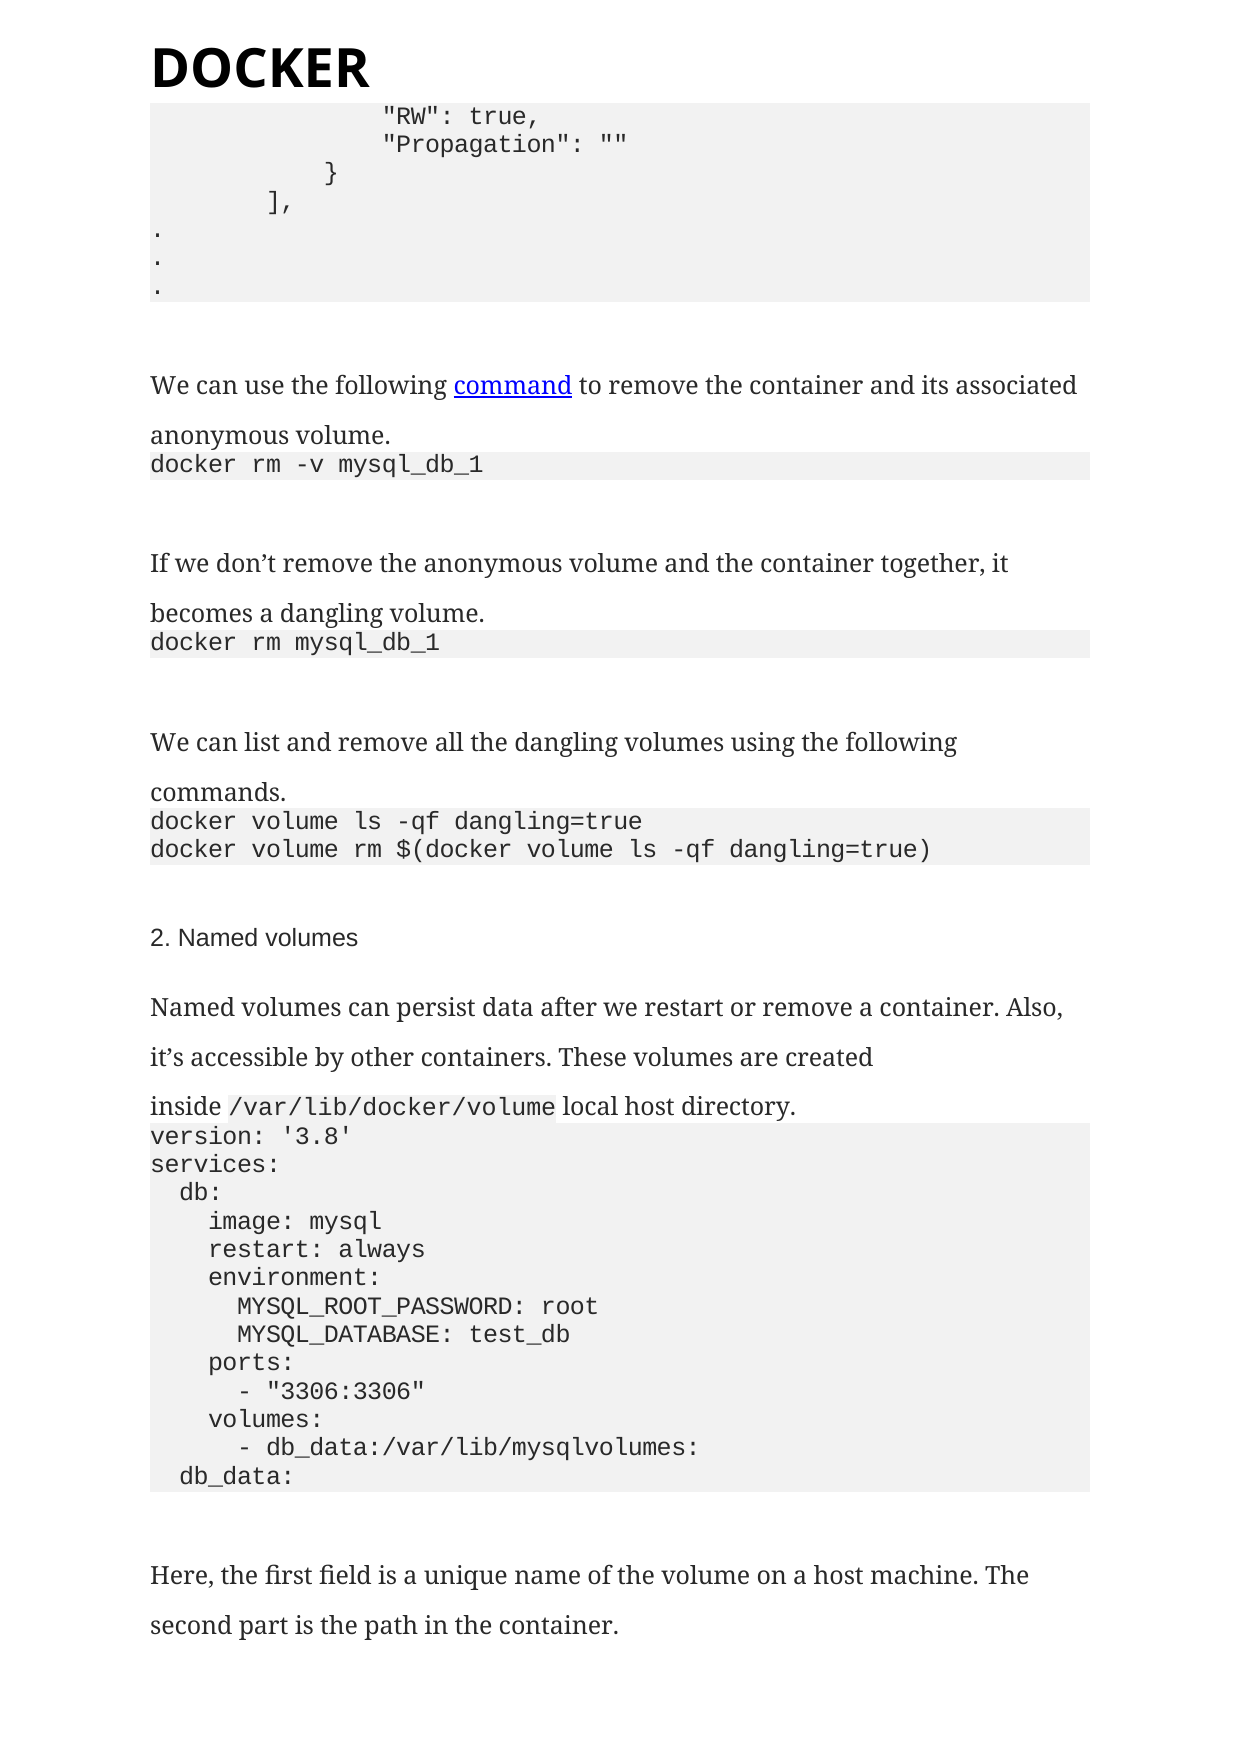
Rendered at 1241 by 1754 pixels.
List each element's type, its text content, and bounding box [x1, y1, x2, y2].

text We can list and remove all the dangling volumes using the following commands. [150, 708, 1090, 808]
text Here, the first field is a unique name of the volume on a host machine. The second part is the path in the container. [150, 1542, 1090, 1642]
text We can use the following command to remove the container and its associated anonymous volume. [150, 352, 1090, 452]
text docker volume ls -qf dangling=true docker volume rm $(docker volume ls -qf dangling=true) [150, 808, 1090, 865]
text version: '3.8' services: db: image: mysql restart: always environment: MYSQL_ROOT_PASSWORD: root MYSQL_DATABASE: test_db ports: - "3306:3306" volumes: - db_data:/var/lib/mysqlvolumes: db_data: [150, 1123, 1090, 1492]
text docker rm mysql_db_1 [150, 630, 1090, 658]
text If we don’t remove the anonymous volume and the container together, it becomes a dangling volume. [150, 530, 1090, 630]
text Named volumes can persist data after we restart or remove a container. Also, it’s accessible by other containers. These volumes are created inside /var/lib/docker/volume local host directory. [150, 973, 1090, 1123]
text docker rm -v mysql_db_1 [150, 452, 1090, 480]
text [150, 103, 1090, 302]
subtitle 2. Named volumes [150, 908, 1090, 952]
